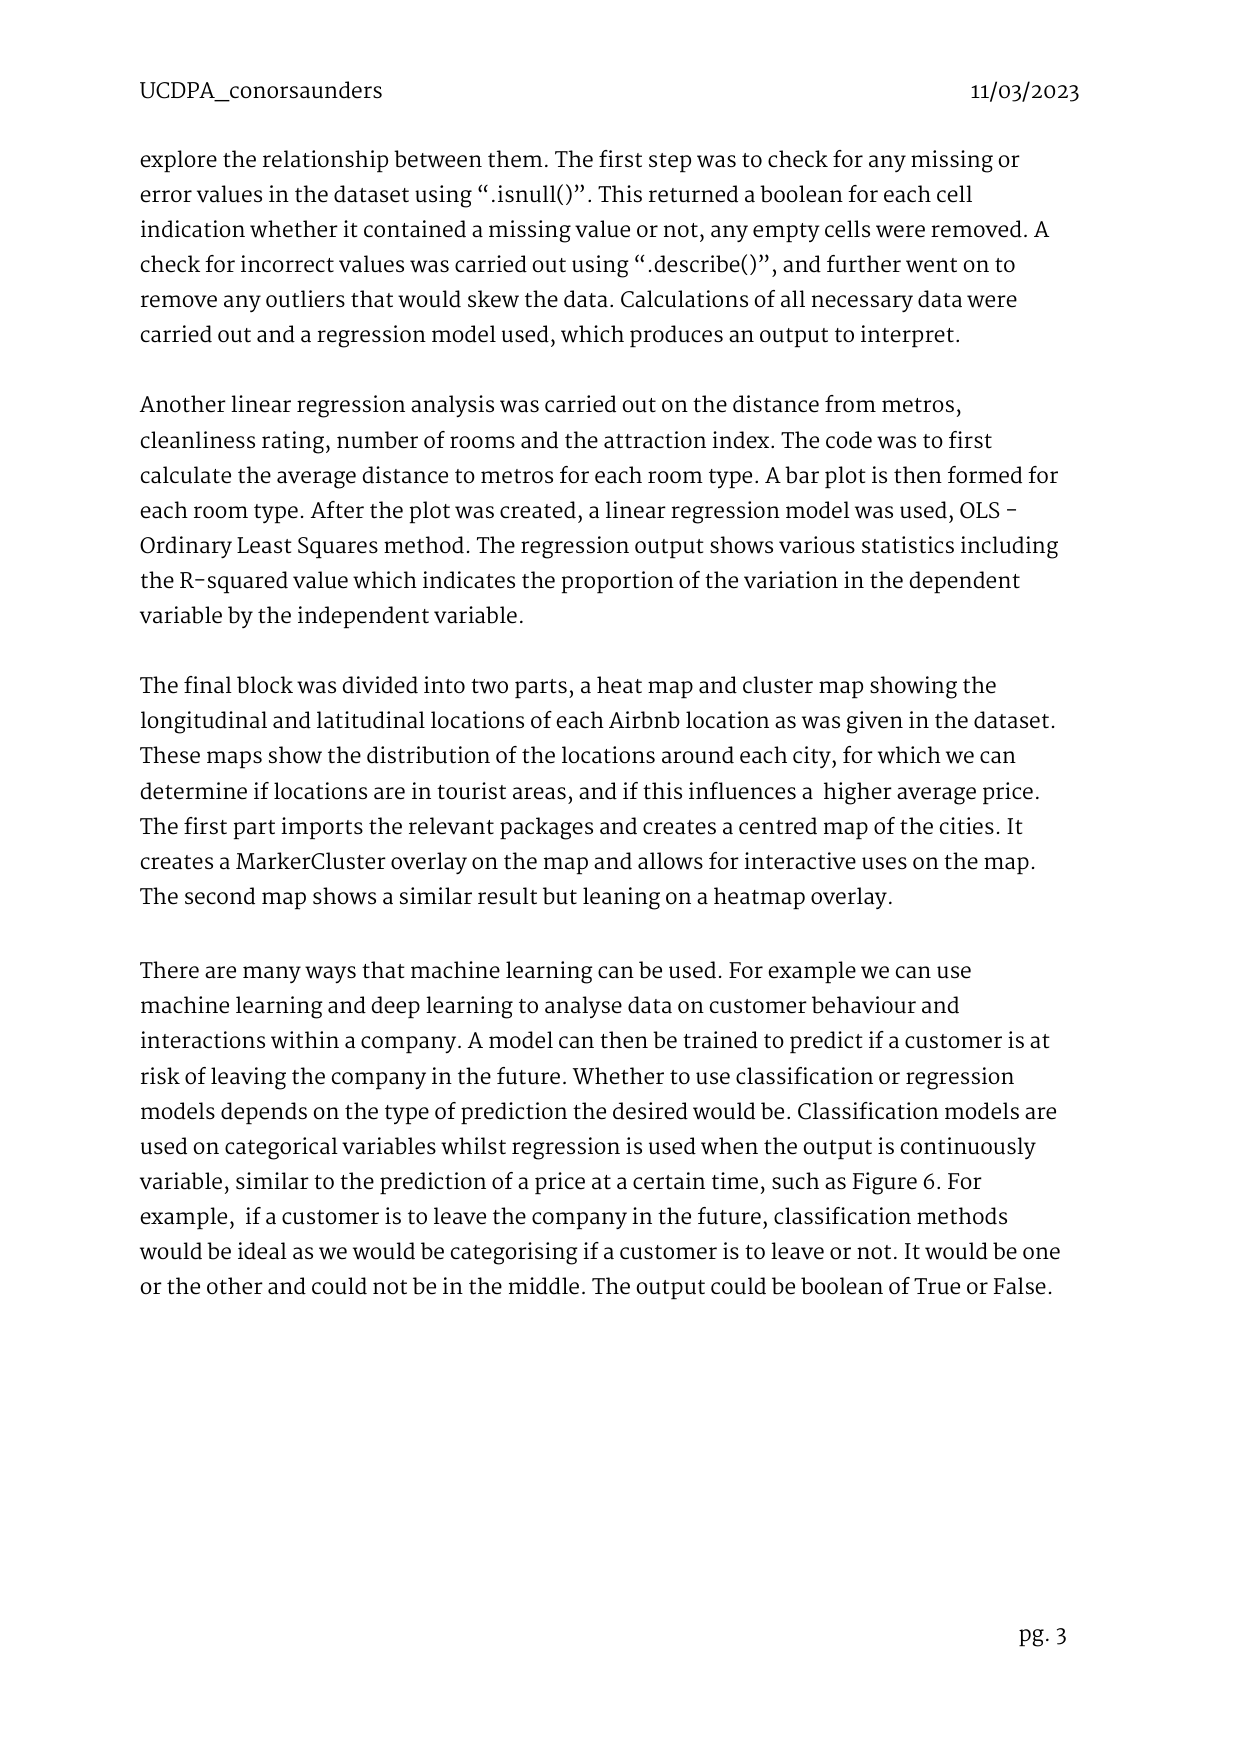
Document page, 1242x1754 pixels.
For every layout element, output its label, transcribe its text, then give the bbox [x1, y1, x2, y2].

subtitle There are many ways that machine learning can be used. For example we can use machine learning and deep learning to analyse data on customer behaviour and interactions within a company. A model can then be trained to predict if a customer is at risk of leaving the company in the future. Whether to use classification or regression models depends on the type of prediction the desired would be. Classification models are used on categorical variables whilst regression is used when the output is continuously variable, similar to the prediction of a price at a certain time, such as Figure 6. For example, if a customer is to leave the company in the future, classification methods would be ideal as we would be categorising if a customer is to leave or not. It would be one or the other and could not be in the middle. The output could be boolean of True or False. [139, 955, 1067, 1306]
text The final block was divided into two parts, a heat map and cluster map showing the longitudinal and latitudinal locations of each Airbnb location as was given in the dataset. These maps show the distribution of the locations around each city, for which we can determine if locations are in tourist areas, and if this influences a higher average price. The first part imports the relevant packages and creates a centred map of the cities. It creates a MarkerCluster overlay on the map and allows for interactive uses on the map. The second map shows a similar result but leaning on a heatmap overlay. [139, 670, 1067, 916]
